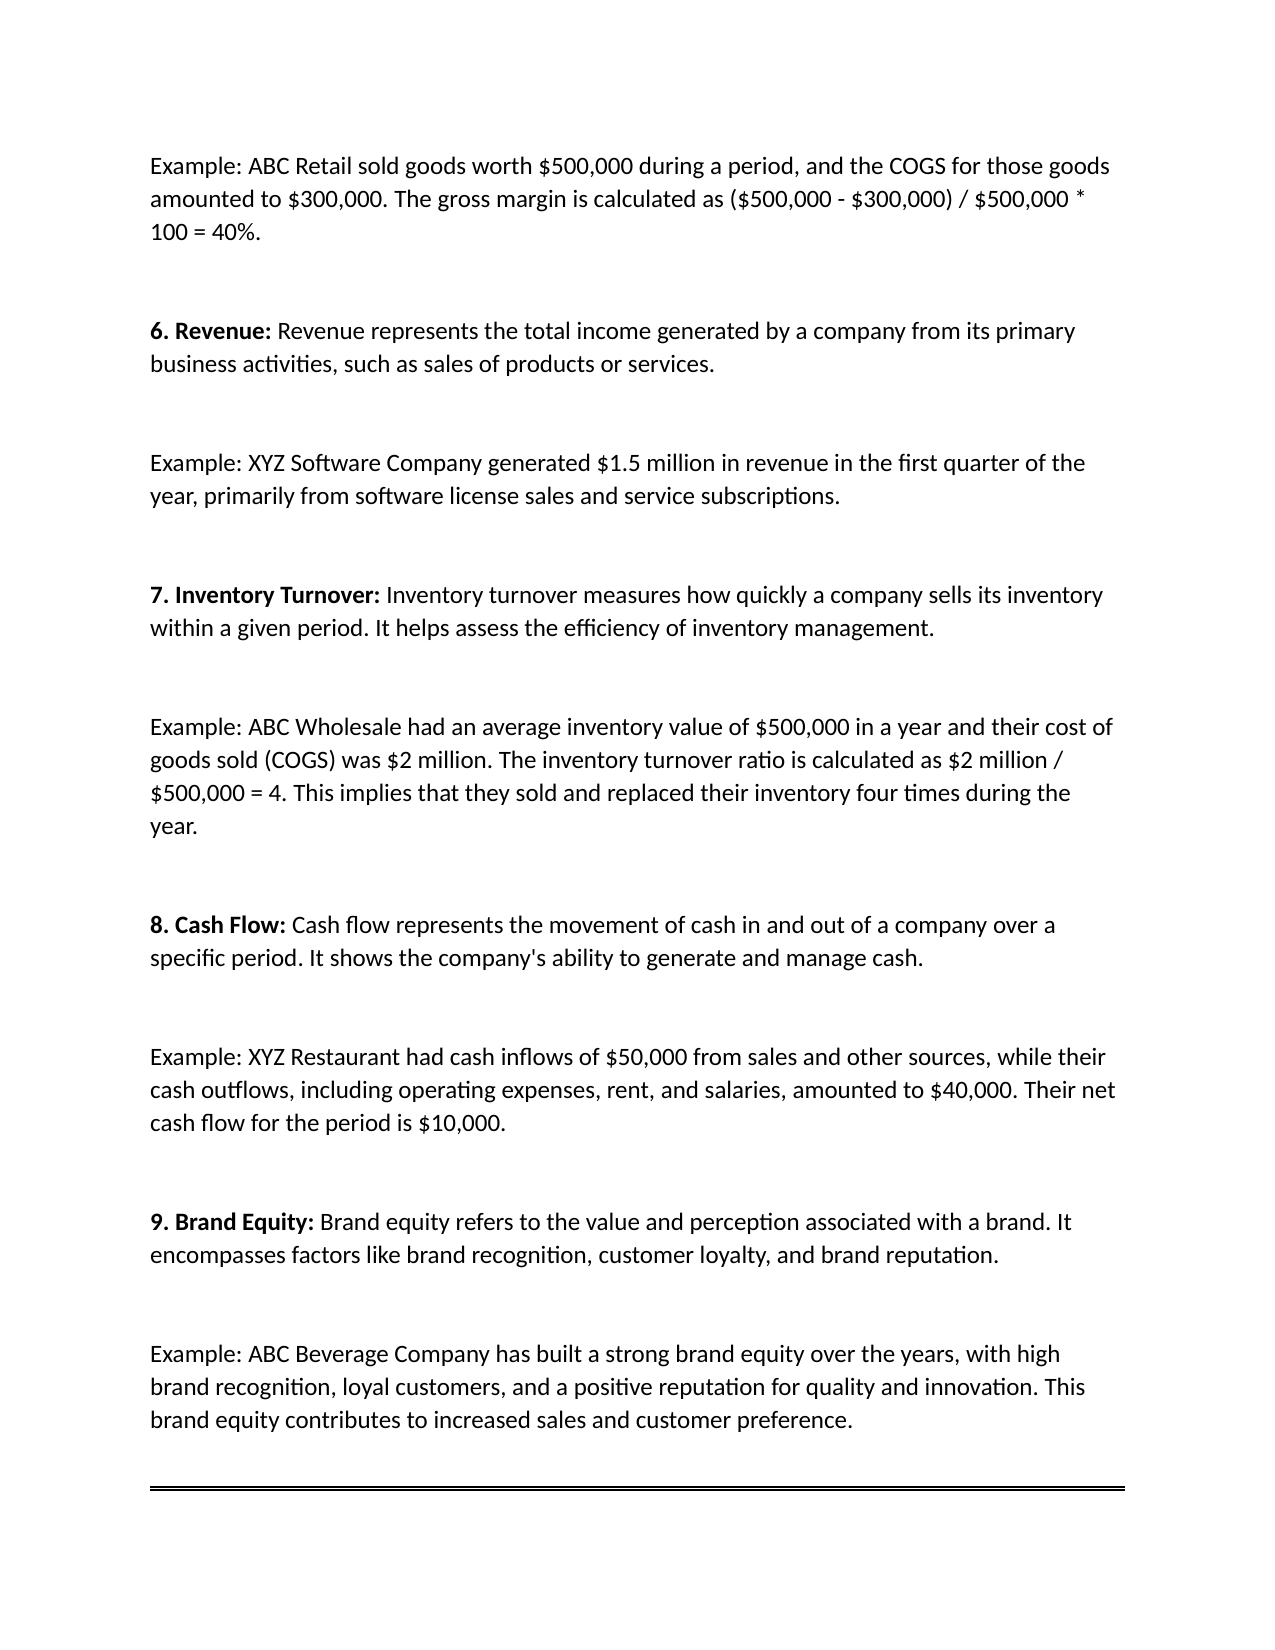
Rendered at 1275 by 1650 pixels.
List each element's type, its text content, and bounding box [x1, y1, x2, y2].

text Example: XYZ Software Company generated $1.5 million in revenue in the first quarter of the year, primarily from software license sales and service subscriptions. [150, 447, 1125, 511]
text 6. Revenue: Revenue represents the total income generated by a company from its primary business activities, such as sales of products or services. [150, 315, 1125, 378]
text 9. Brand Equity: Brand equity refers to the value and perception associated with a brand. It encompasses factors like brand recognition, customer loyalty, and brand reputation. [150, 1206, 1125, 1270]
text Example: ABC Retail sold goods worth $500,000 during a period, and the COGS for those goods amounted to $300,000. The gross margin is calculated as ($500,000 - $300,000) / $500,000 * 100 = 40%. [150, 150, 1125, 246]
text Example: ABC Beverage Company has built a strong brand equity over the years, with high brand recognition, loyal customers, and a positive reputation for quality and innovation. This brand equity contributes to increased sales and customer preference. [150, 1338, 1125, 1435]
text 8. Cash Flow: Cash flow represents the movement of cash in and out of a company over a specific period. It shows the company's ability to generate and manage cash. [150, 909, 1125, 973]
text Example: ABC Wholesale had an average inventory value of $500,000 in a year and their cost of goods sold (COGS) was $2 million. The inventory turnover ratio is calculated as $2 million / $500,000 = 4. This implies that they sold and replaced their inventory four times during the year. [150, 711, 1125, 841]
text Example: XYZ Restaurant had cash inflows of $50,000 from sales and other sources, while their cash outflows, including operating expenses, rent, and salaries, amounted to $40,000. Their net cash flow for the period is $10,000. [150, 1041, 1125, 1138]
text 7. Inventory Turnover: Inventory turnover measures how quickly a company sells its inventory within a given period. It helps assess the efficiency of inventory management. [150, 579, 1125, 643]
